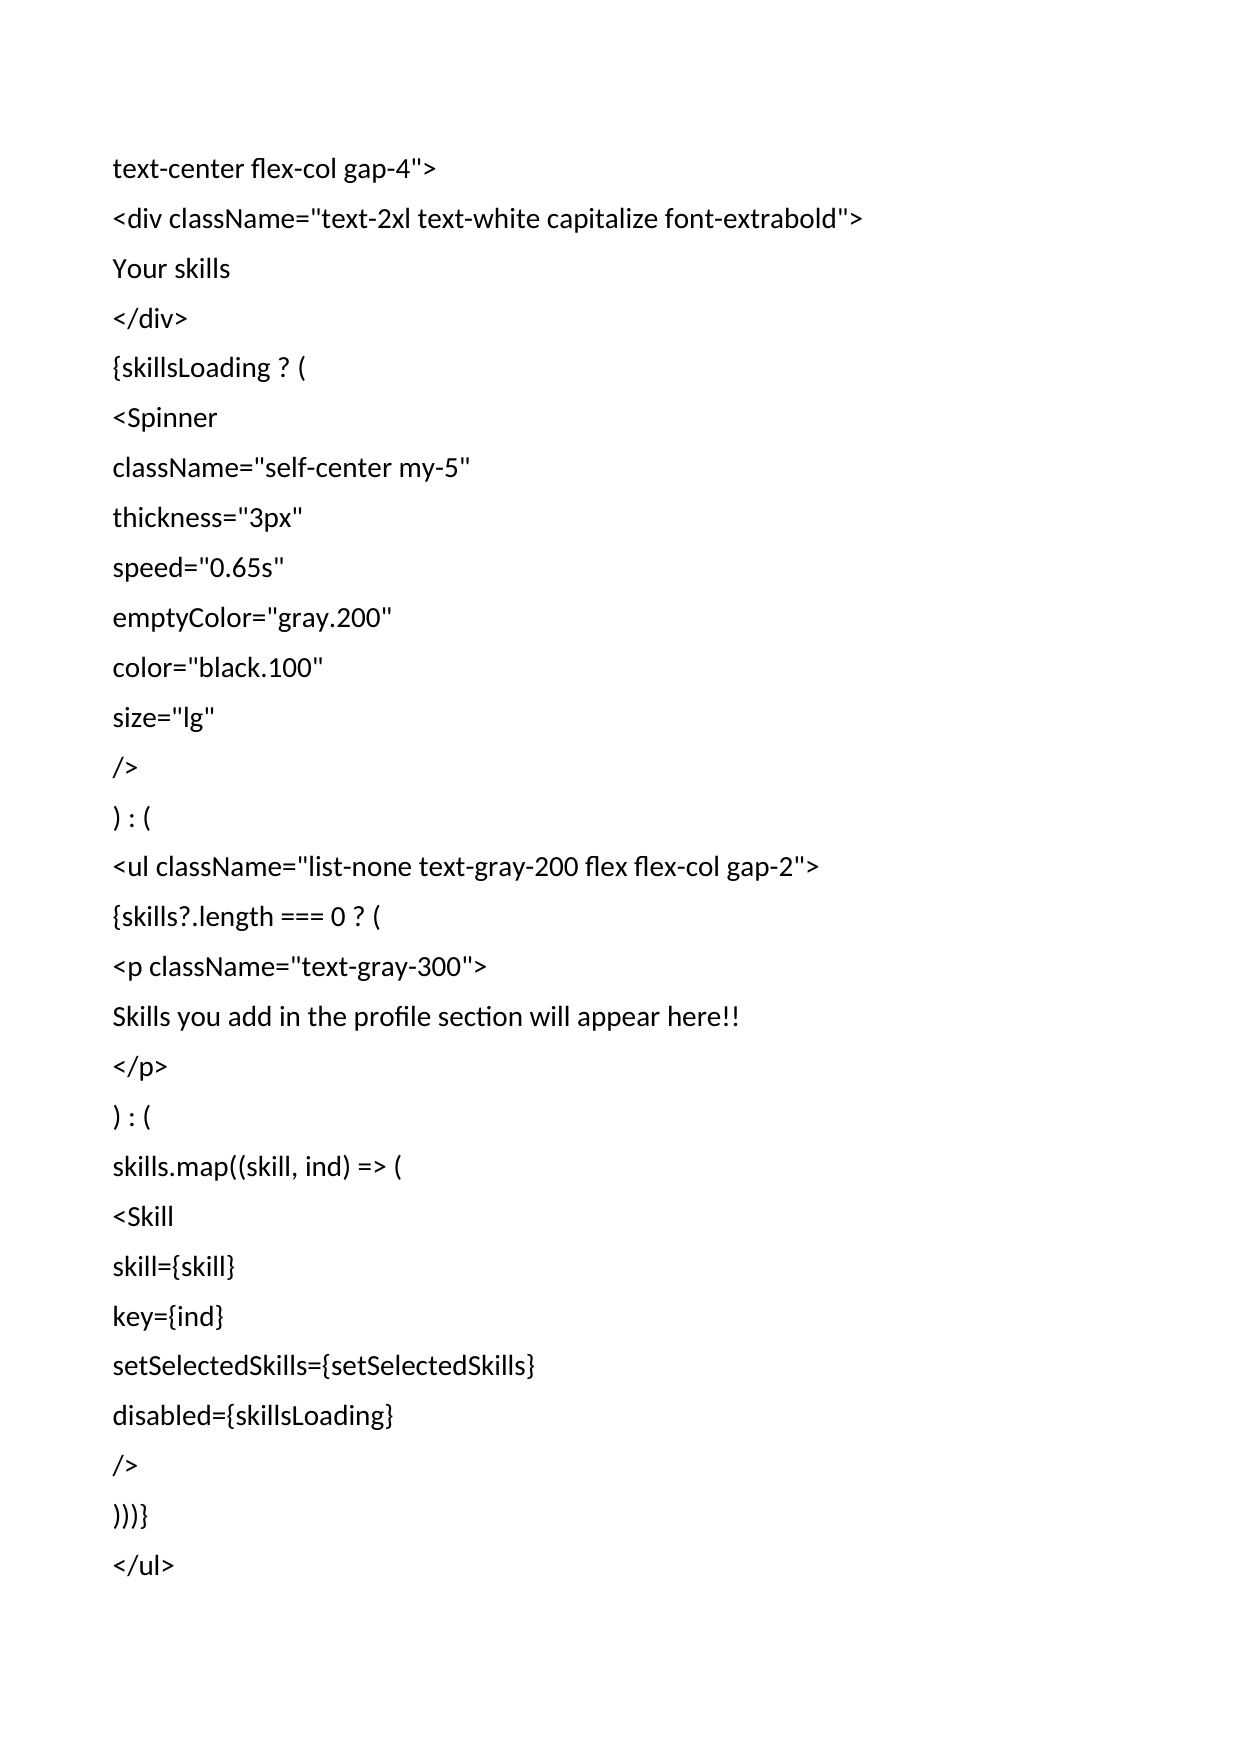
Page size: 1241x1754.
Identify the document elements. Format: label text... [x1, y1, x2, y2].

text speed="0.65s" [112, 549, 1084, 585]
text key={ind} [112, 1298, 1084, 1333]
text <Skill [112, 1198, 1084, 1233]
text className="self-center my-5" [112, 449, 1084, 485]
text color="black.100" [112, 649, 1084, 684]
text <div className="text-2xl text-white capitalize font-extrabold"> [112, 200, 1084, 236]
text skill={skill} [112, 1248, 1084, 1283]
text /> [112, 749, 1084, 784]
text <Spinner [112, 399, 1084, 435]
text /> [112, 1447, 1084, 1483]
text skills.map((skill, ind) => ( [112, 1148, 1084, 1183]
text </div> [112, 300, 1084, 335]
text </p> [112, 1048, 1084, 1084]
text ) : ( [112, 799, 1084, 834]
text </ul> [112, 1547, 1084, 1583]
text setSelectedSkills={setSelectedSkills} [112, 1347, 1084, 1383]
text <p className="text-gray-300"> [112, 948, 1084, 984]
text ) : ( [112, 1098, 1084, 1134]
text {skills?.length === 0 ? ( [112, 898, 1084, 934]
text text-center flex-col gap-4"> [112, 150, 1084, 186]
text emptyColor="gray.200" [112, 599, 1084, 635]
text size="lg" [112, 699, 1084, 734]
text disabled={skillsLoading} [112, 1397, 1084, 1433]
text Skills you add in the profile section will appear here!! [112, 998, 1084, 1034]
text Your skills [112, 250, 1084, 285]
text <ul className="list-none text-gray-200 flex flex-col gap-2"> [112, 848, 1084, 884]
text )))} [112, 1497, 1084, 1533]
text {skillsLoading ? ( [112, 349, 1084, 385]
text thickness="3px" [112, 499, 1084, 535]
